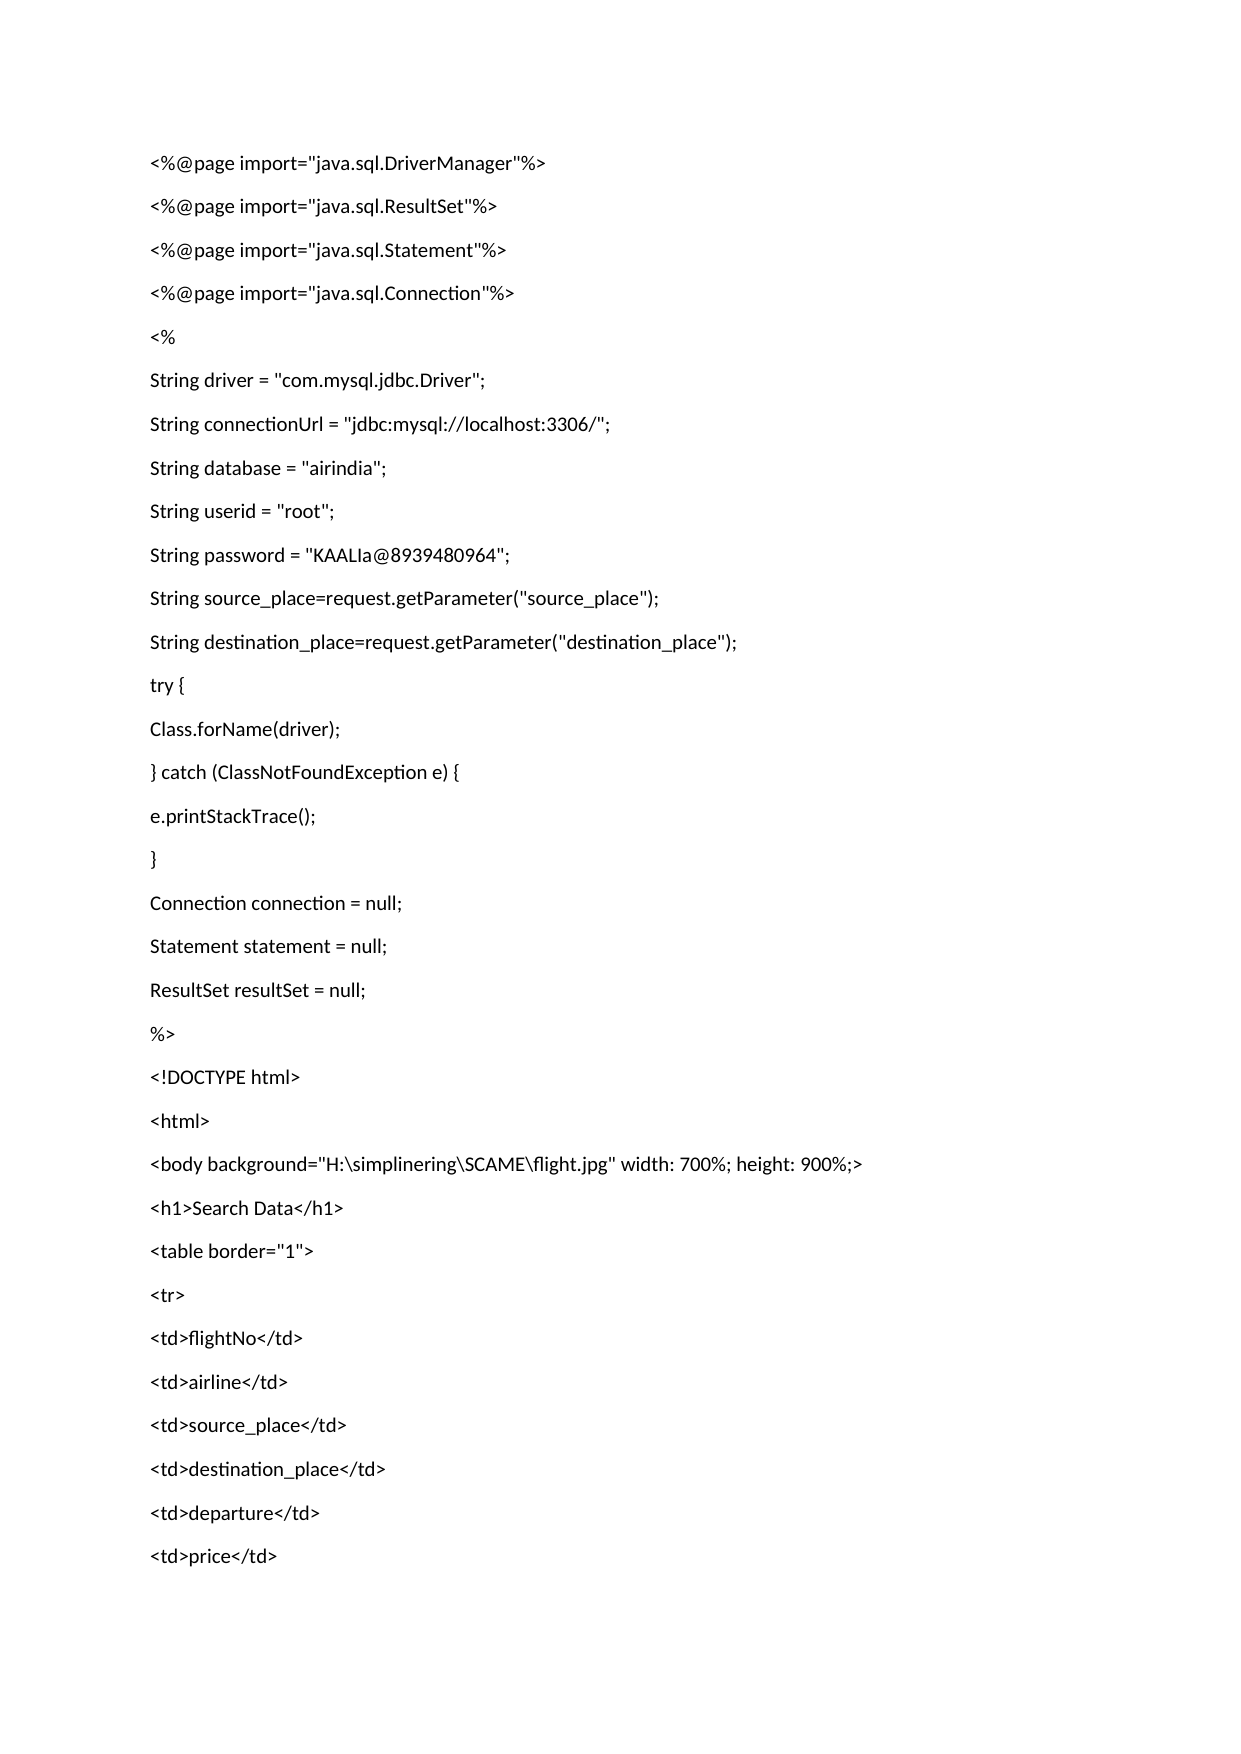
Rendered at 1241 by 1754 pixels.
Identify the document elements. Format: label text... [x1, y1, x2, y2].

text <td>flightNo</td> [150, 1326, 1090, 1351]
text <%@page import="java.sql.DriverManager"%> [150, 150, 1090, 175]
text ResultSet resultSet = null; [150, 977, 1090, 1003]
text String driver = "com.mysql.jdbc.Driver"; [150, 368, 1090, 393]
text } catch (ClassNotFoundException e) { [150, 759, 1090, 785]
text String userid = "root"; [150, 498, 1090, 524]
text <td>departure</td> [150, 1500, 1090, 1525]
text <!DOCTYPE html> [150, 1064, 1090, 1090]
text <td>price</td> [150, 1543, 1090, 1569]
text <h1>Search Data</h1> [150, 1195, 1090, 1220]
text Class.forName(driver); [150, 716, 1090, 741]
text <body background="H:\simplinering\SCAME\flight.jpg" width: 700%; height: 900%;> [150, 1151, 1090, 1177]
text %> [150, 1021, 1090, 1046]
text String destination_place=request.getParameter("destination_place"); [150, 629, 1090, 654]
text try { [150, 672, 1090, 698]
text <td>airline</td> [150, 1369, 1090, 1394]
text e.printStackTrace(); [150, 803, 1090, 828]
text <td>source_place</td> [150, 1413, 1090, 1438]
text <% [150, 324, 1090, 349]
text String connectionUrl = "jdbc:mysql://localhost:3306/"; [150, 411, 1090, 437]
text } [150, 847, 1090, 872]
text Statement statement = null; [150, 934, 1090, 959]
text <html> [150, 1108, 1090, 1133]
text String password = "KAALIa@8939480964"; [150, 542, 1090, 567]
text <tr> [150, 1282, 1090, 1307]
text <%@page import="java.sql.Statement"%> [150, 237, 1090, 262]
text Connection connection = null; [150, 890, 1090, 916]
text <%@page import="java.sql.Connection"%> [150, 281, 1090, 306]
text String database = "airindia"; [150, 455, 1090, 480]
text <%@page import="java.sql.ResultSet"%> [150, 193, 1090, 219]
text <table border="1"> [150, 1238, 1090, 1264]
text String source_place=request.getParameter("source_place"); [150, 585, 1090, 611]
text <td>destination_place</td> [150, 1456, 1090, 1482]
